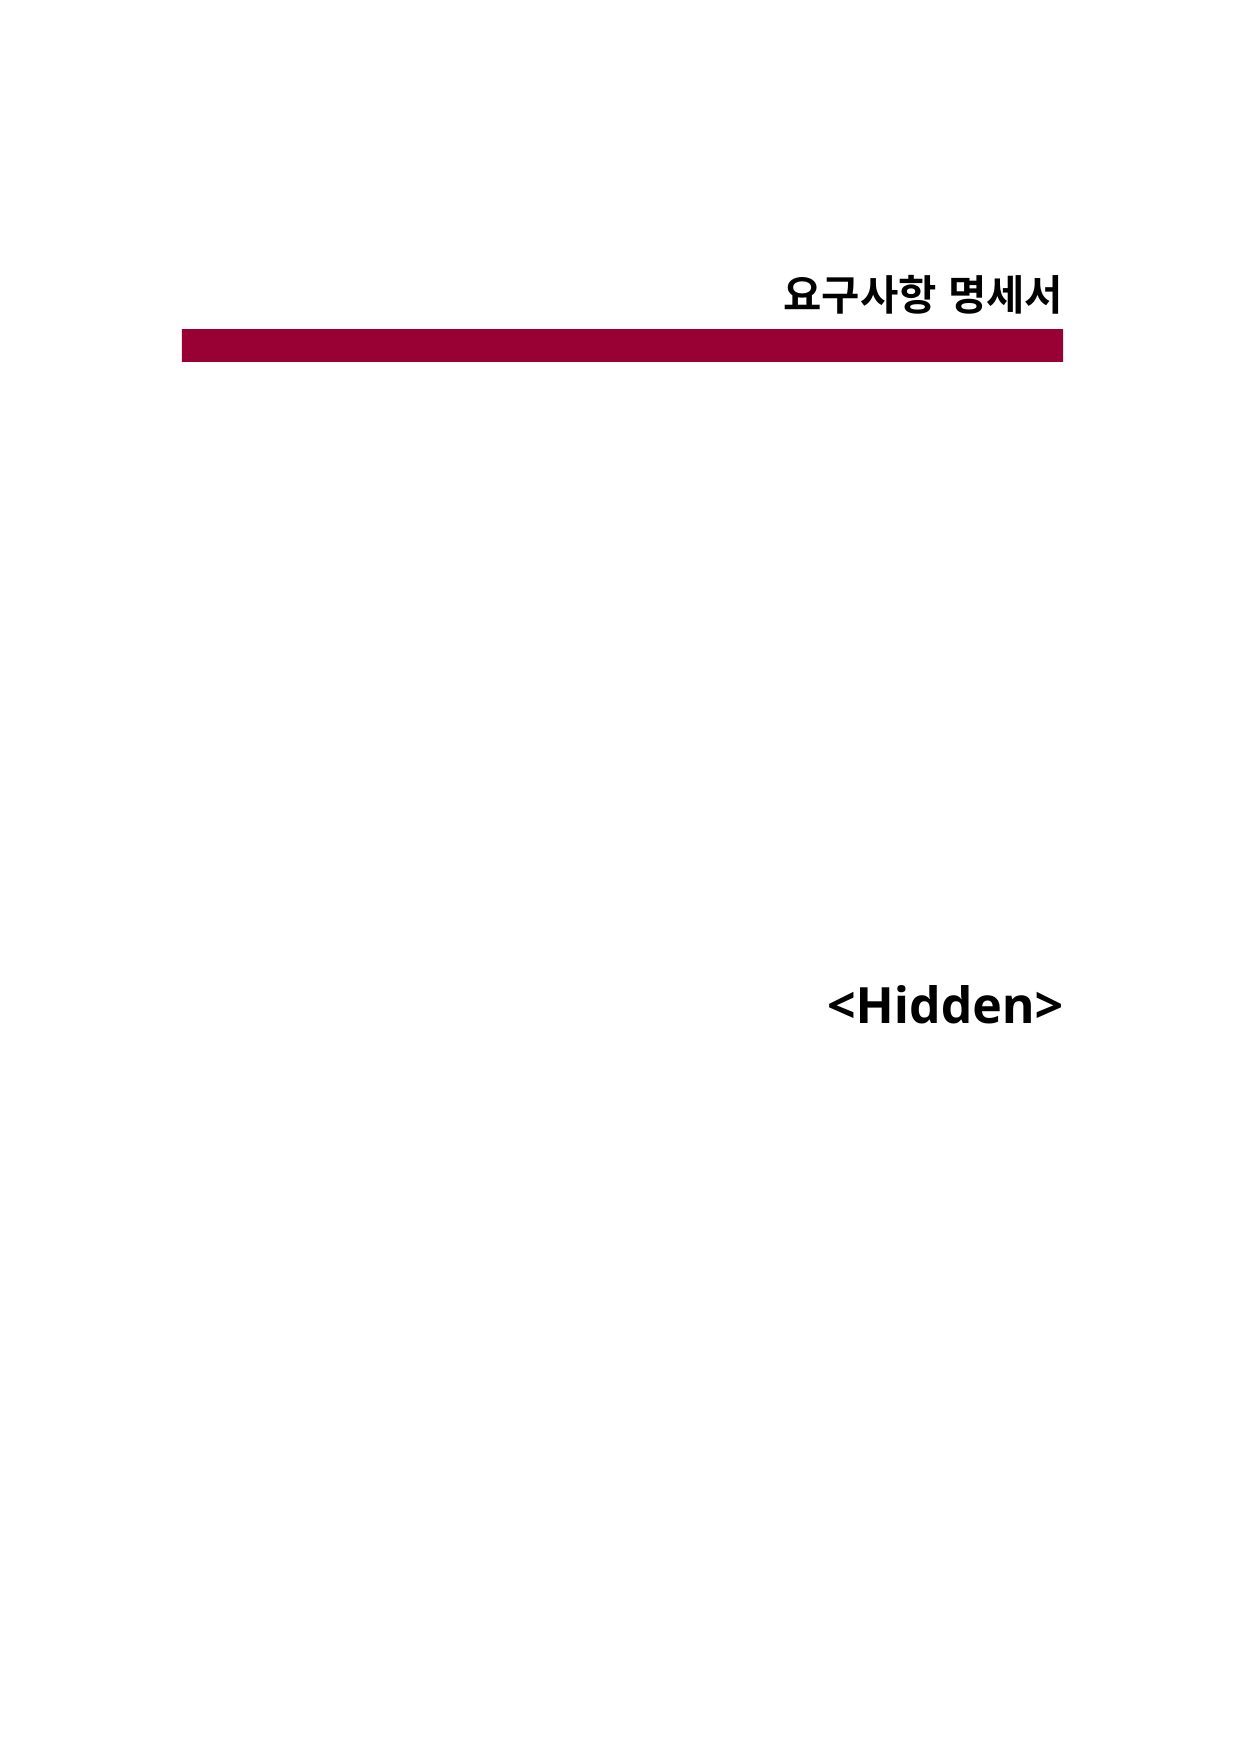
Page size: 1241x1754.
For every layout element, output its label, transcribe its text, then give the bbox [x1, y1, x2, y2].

text 요구사항 명세서 [177, 254, 1063, 329]
text <Hidden> [177, 967, 1063, 1042]
